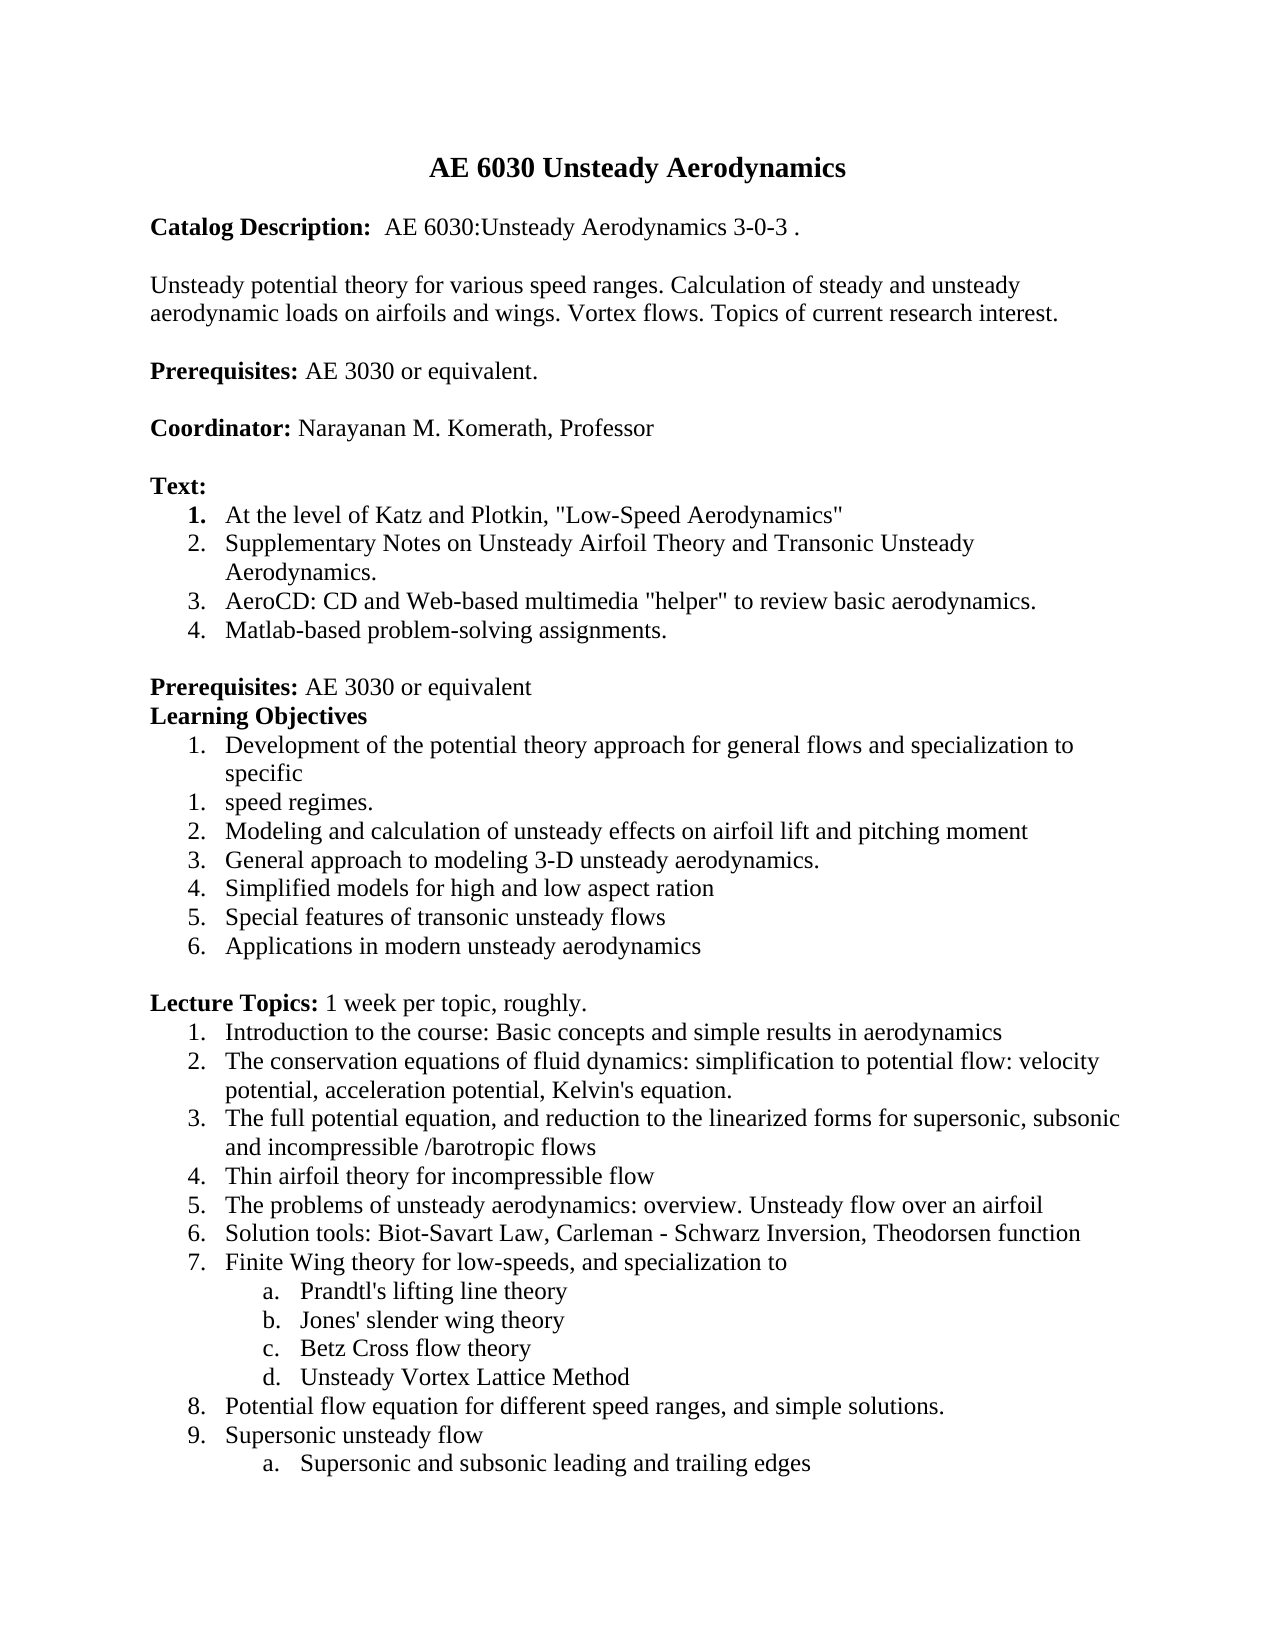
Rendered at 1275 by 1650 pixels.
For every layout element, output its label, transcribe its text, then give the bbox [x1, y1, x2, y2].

list The conservation equations of fluid dynamics: simplification to potential flow: velocity [187, 1046, 1125, 1075]
text Prerequisites: AE 3030 or equivalent [150, 672, 1125, 701]
list potential, acceleration potential, Kelvin's equation. [225, 1075, 1125, 1103]
text Learning Objectives [150, 701, 1125, 730]
list Unsteady Vortex Lattice Method [262, 1362, 1125, 1391]
list Supersonic and subsonic leading and trailing edges [262, 1448, 1125, 1477]
list At the level of Katz and Plotkin, "Low-Speed Aerodynamics" [187, 500, 1125, 528]
text Catalog Description: AE 6030:Unsteady Aerodynamics 3-0-3 . [150, 212, 1125, 241]
list Development of the potential theory approach for general flows and specialization to specific [187, 730, 1125, 787]
text Coordinator: Narayanan M. Komerath, Professor [150, 413, 1125, 442]
list Matlab-based problem-solving assignments. [187, 615, 1125, 643]
list Jones' slender wing theory [262, 1305, 1125, 1333]
list Potential flow equation for different speed ranges, and simple solutions. [187, 1391, 1125, 1420]
list Applications in modern unsteady aerodynamics [187, 931, 1125, 960]
list Modeling and calculation of unsteady effects on airfoil lift and pitching moment [187, 816, 1125, 845]
list Thin airfoil theory for incompressible flow [187, 1161, 1125, 1190]
list The full potential equation, and reduction to the linearized forms for supersonic, subsonic and incompressible /barotropic flows [187, 1103, 1125, 1161]
list The problems of unsteady aerodynamics: overview. Unsteady flow over an airfoil [187, 1190, 1125, 1218]
list Betz Cross flow theory [262, 1333, 1125, 1362]
text Text: [150, 471, 1125, 500]
text AE 6030 Unsteady Aerodynamics [150, 150, 1125, 183]
text Prerequisites: AE 3030 or equivalent. [150, 356, 1125, 385]
list Supplementary Notes on Unsteady Airfoil Theory and Transonic Unsteady Aerodynamics. [187, 528, 1125, 586]
list Supersonic unsteady flow [187, 1420, 1125, 1448]
list Solution tools: Biot-Savart Law, Carleman - Schwarz Inversion, Theodorsen function [187, 1218, 1125, 1247]
list Introduction to the course: Basic concepts and simple results in aerodynamics [187, 1017, 1125, 1046]
list speed regimes. [187, 787, 1125, 816]
list Finite Wing theory for low-speeds, and specialization to [187, 1247, 1125, 1276]
text Lecture Topics: 1 week per topic, roughly. [150, 988, 1125, 1017]
text Unsteady potential theory for various speed ranges. Calculation of steady and unsteady aerodynamic loads on airfoils and wings. Vortex flows. Topics of current research interest. [150, 270, 1125, 327]
list Prandtl's lifting line theory [262, 1276, 1125, 1305]
list Simplified models for high and low aspect ration [187, 873, 1125, 902]
list General approach to modeling 3-D unsteady aerodynamics. [187, 845, 1125, 873]
list AeroCD: CD and Web-based multimedia "helper" to review basic aerodynamics. [187, 586, 1125, 615]
list Special features of transonic unsteady flows [187, 902, 1125, 931]
